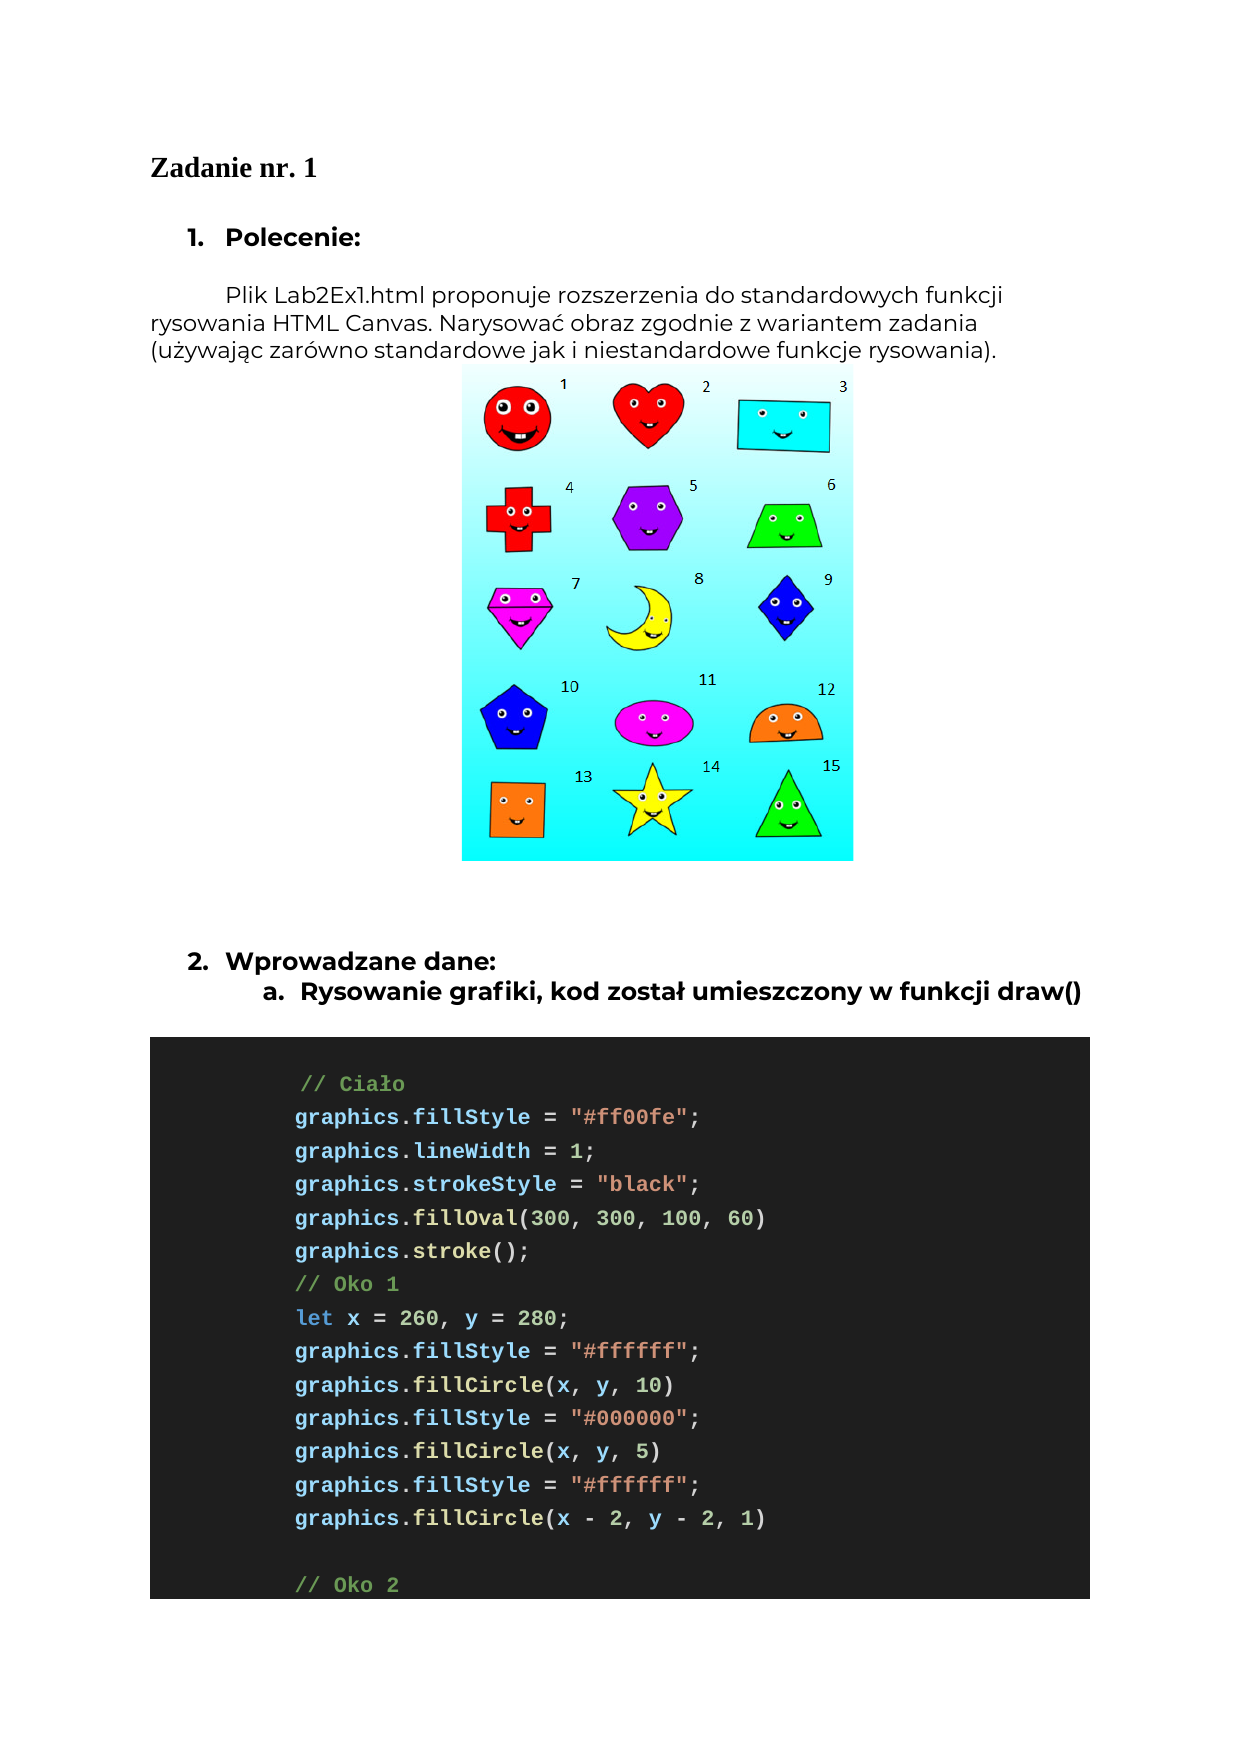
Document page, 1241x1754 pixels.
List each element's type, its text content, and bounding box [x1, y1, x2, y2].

subtitle Zadanie nr. 1 [150, 150, 1090, 183]
text graphics.fillStyle = "#ffffff"; [150, 1340, 1090, 1365]
text graphics.fillStyle = "#ff00fe"; [150, 1106, 1090, 1131]
text Plik Lab2Ex1.html proponuje rozszerzenia do standardowych funkcji rysowania HTML Canvas. Narysować obraz zgodnie z wariantem zadania (używając zarówno standardowe jak i niestandardowe funkcje rysowania). [150, 281, 1090, 364]
text // Ciało [150, 1073, 1090, 1098]
text graphics.lineWidth = 1; [150, 1140, 1090, 1164]
text let x = 260, y = 280; [150, 1307, 1090, 1332]
text graphics.fillCircle(x, y, 5) [150, 1441, 1090, 1466]
text graphics.stroke(); [150, 1240, 1090, 1265]
text graphics.strokeStyle = "black"; [150, 1173, 1090, 1198]
list Wprowadzane dane: [187, 946, 1090, 976]
text // Oko 1 [150, 1273, 1090, 1298]
text // Oko 2 [150, 1574, 1090, 1599]
text graphics.fillCircle(x - 2, y - 2, 1) [150, 1508, 1090, 1532]
list Polecenie: [187, 222, 1090, 253]
picture [461, 364, 854, 861]
text graphics.fillStyle = "#ffffff"; [150, 1474, 1090, 1499]
text graphics.fillOval(300, 300, 100, 60) [150, 1207, 1090, 1231]
list Rysowanie grafiki, kod został umieszczony w funkcji draw() [262, 976, 1090, 1007]
text graphics.fillCircle(x, y, 10) [150, 1374, 1090, 1399]
text graphics.fillStyle = "#000000"; [150, 1407, 1090, 1432]
